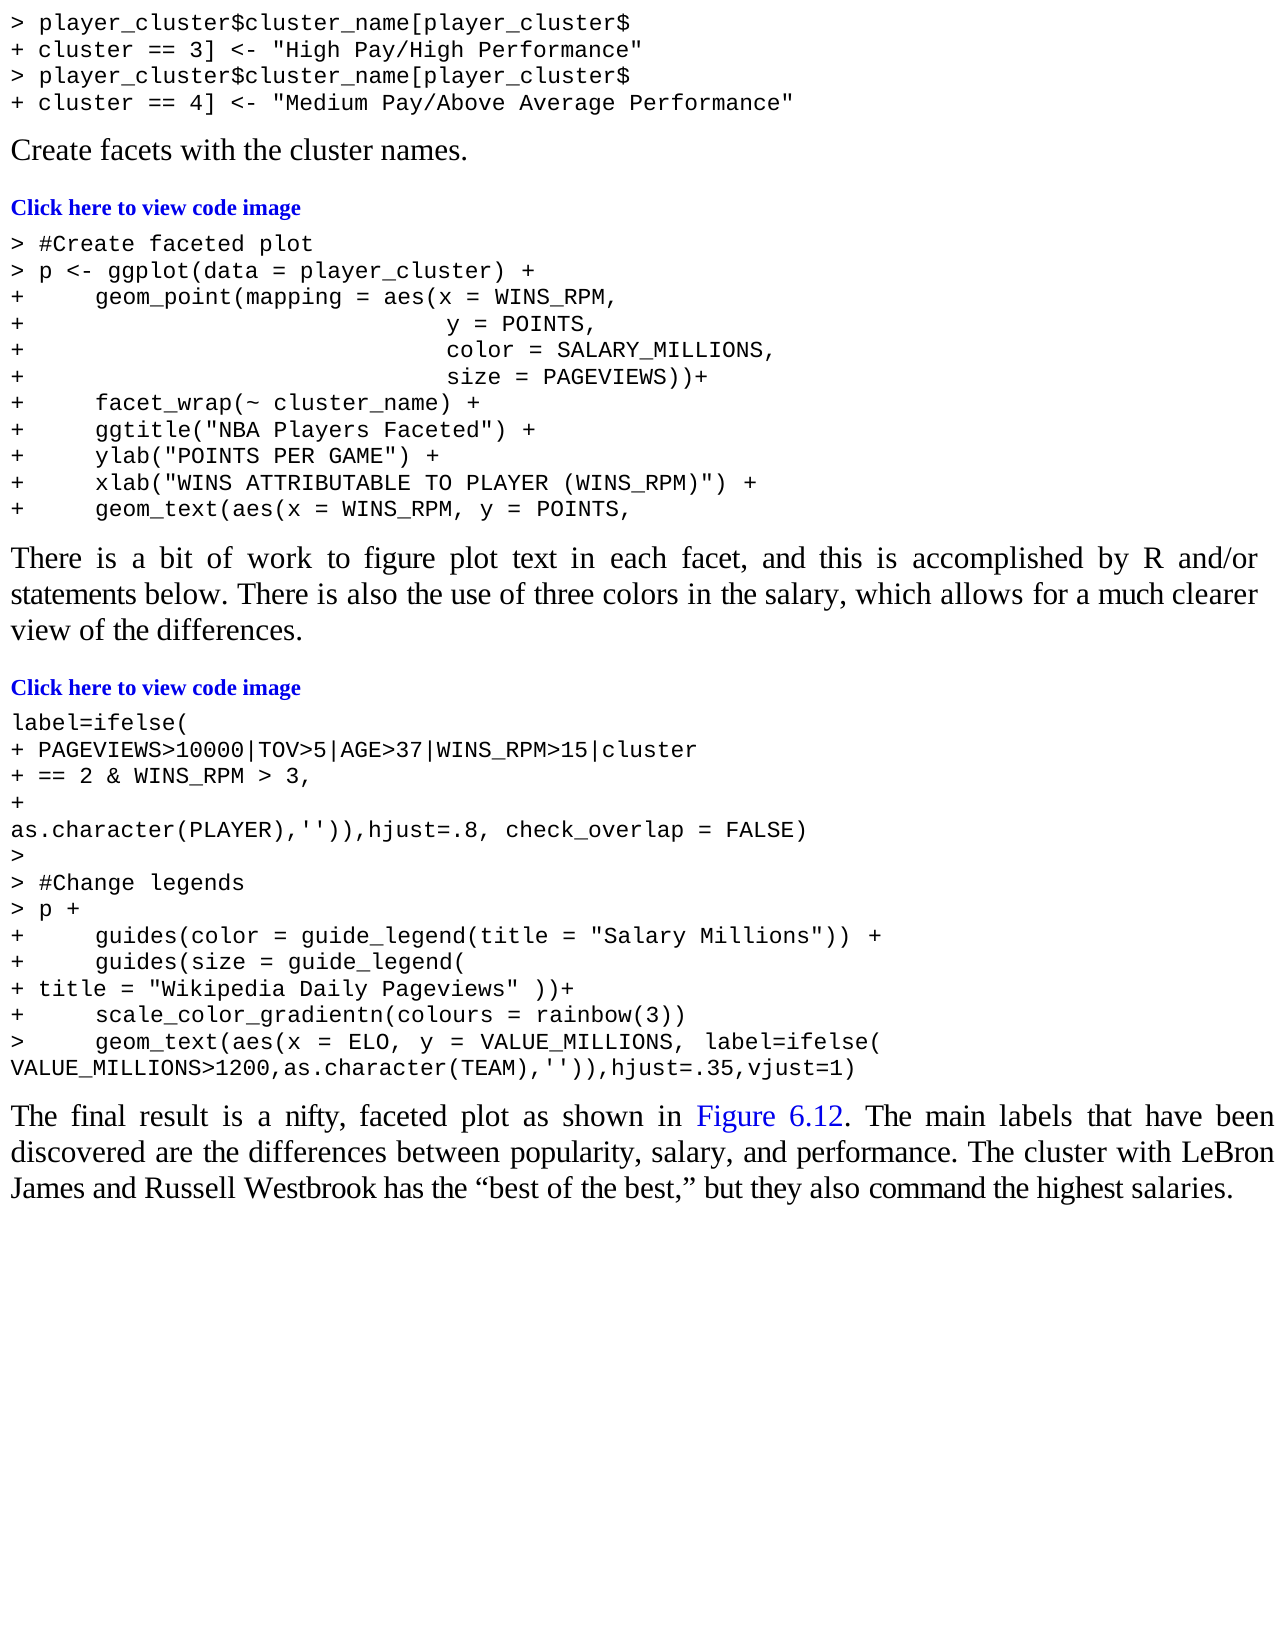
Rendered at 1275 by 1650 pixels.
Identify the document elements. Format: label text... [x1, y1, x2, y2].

text > [10, 844, 1275, 870]
list geom_text(aes(x = ELO, y = VALUE_MILLIONS, label=ifelse( VALUE_MILLIONS>1200,as.character(TEAM),'')),hjust=.35,vjust=1) [10, 1030, 882, 1082]
text as.character(PLAYER),'')),hjust=.8, check_overlap = FALSE) [10, 818, 1275, 844]
text The final result is a nifty, faceted plot as shown in Figure 6.12. The main labels that have been discovered are the differences between popularity, salary, and performance. The cluster with LeBron James and Russell Westbrook has the “best of the best,” but they also command the highest salaries. [10, 1098, 1275, 1205]
text + guides(size = guide_legend( [10, 951, 1275, 977]
text Create facets with the cluster names. [10, 132, 1275, 168]
list p + [10, 898, 1275, 923]
text + PAGEVIEWS>10000|TOV>5|AGE>37|WINS_RPM>15|cluster [10, 738, 1275, 764]
list #Change legends [10, 871, 1275, 897]
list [10, 11, 1275, 37]
text + facet_wrap(~ cluster_name) + [10, 392, 1275, 417]
text + cluster == 4] <- "Medium Pay/Above Average Performance" [10, 92, 1275, 118]
text + == 2 & WINS_RPM > 3, [10, 765, 1275, 791]
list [10, 64, 1275, 90]
text + ylab("POINTS PER GAME") + [10, 445, 1275, 471]
text Click here to view code image [10, 673, 1275, 700]
text + size = PAGEVIEWS))+ [10, 365, 1275, 391]
text + scale_color_gradientn(colours = rainbow(3)) [10, 1004, 1275, 1030]
text + geom_text(aes(x = WINS_RPM, y = POINTS, [10, 498, 1275, 524]
text + title = "Wikipedia Daily Pageviews" ))+ [10, 977, 1275, 1003]
text + xlab("WINS ATTRIBUTABLE TO PLAYER (WINS_RPM)") + [10, 471, 1275, 497]
text label=ifelse( [10, 712, 1275, 738]
text + [10, 791, 1275, 817]
text + guides(color = guide_legend(title = "Salary Millions")) + [10, 924, 1275, 950]
text + cluster == 3] <- "High Pay/High Performance" [10, 38, 1275, 64]
text + geom_point(mapping = aes(x = WINS_RPM, [10, 285, 1275, 311]
text + color = SALARY_MILLIONS, [10, 338, 1275, 364]
text + ggtitle("NBA Players Faceted") + [10, 418, 1275, 444]
text + y = POINTS, [10, 312, 1275, 338]
list p <- ggplot(data = player_cluster) + [10, 259, 1275, 285]
text Click here to view code image [10, 194, 1275, 220]
list #Create faceted plot [10, 232, 1275, 258]
text There is a bit of work to figure plot text in each facet, and this is accomplished by R and/or statements below. There is also the use of three colors in the salary, which allows for a much clearer view of the differences. [10, 539, 1258, 647]
